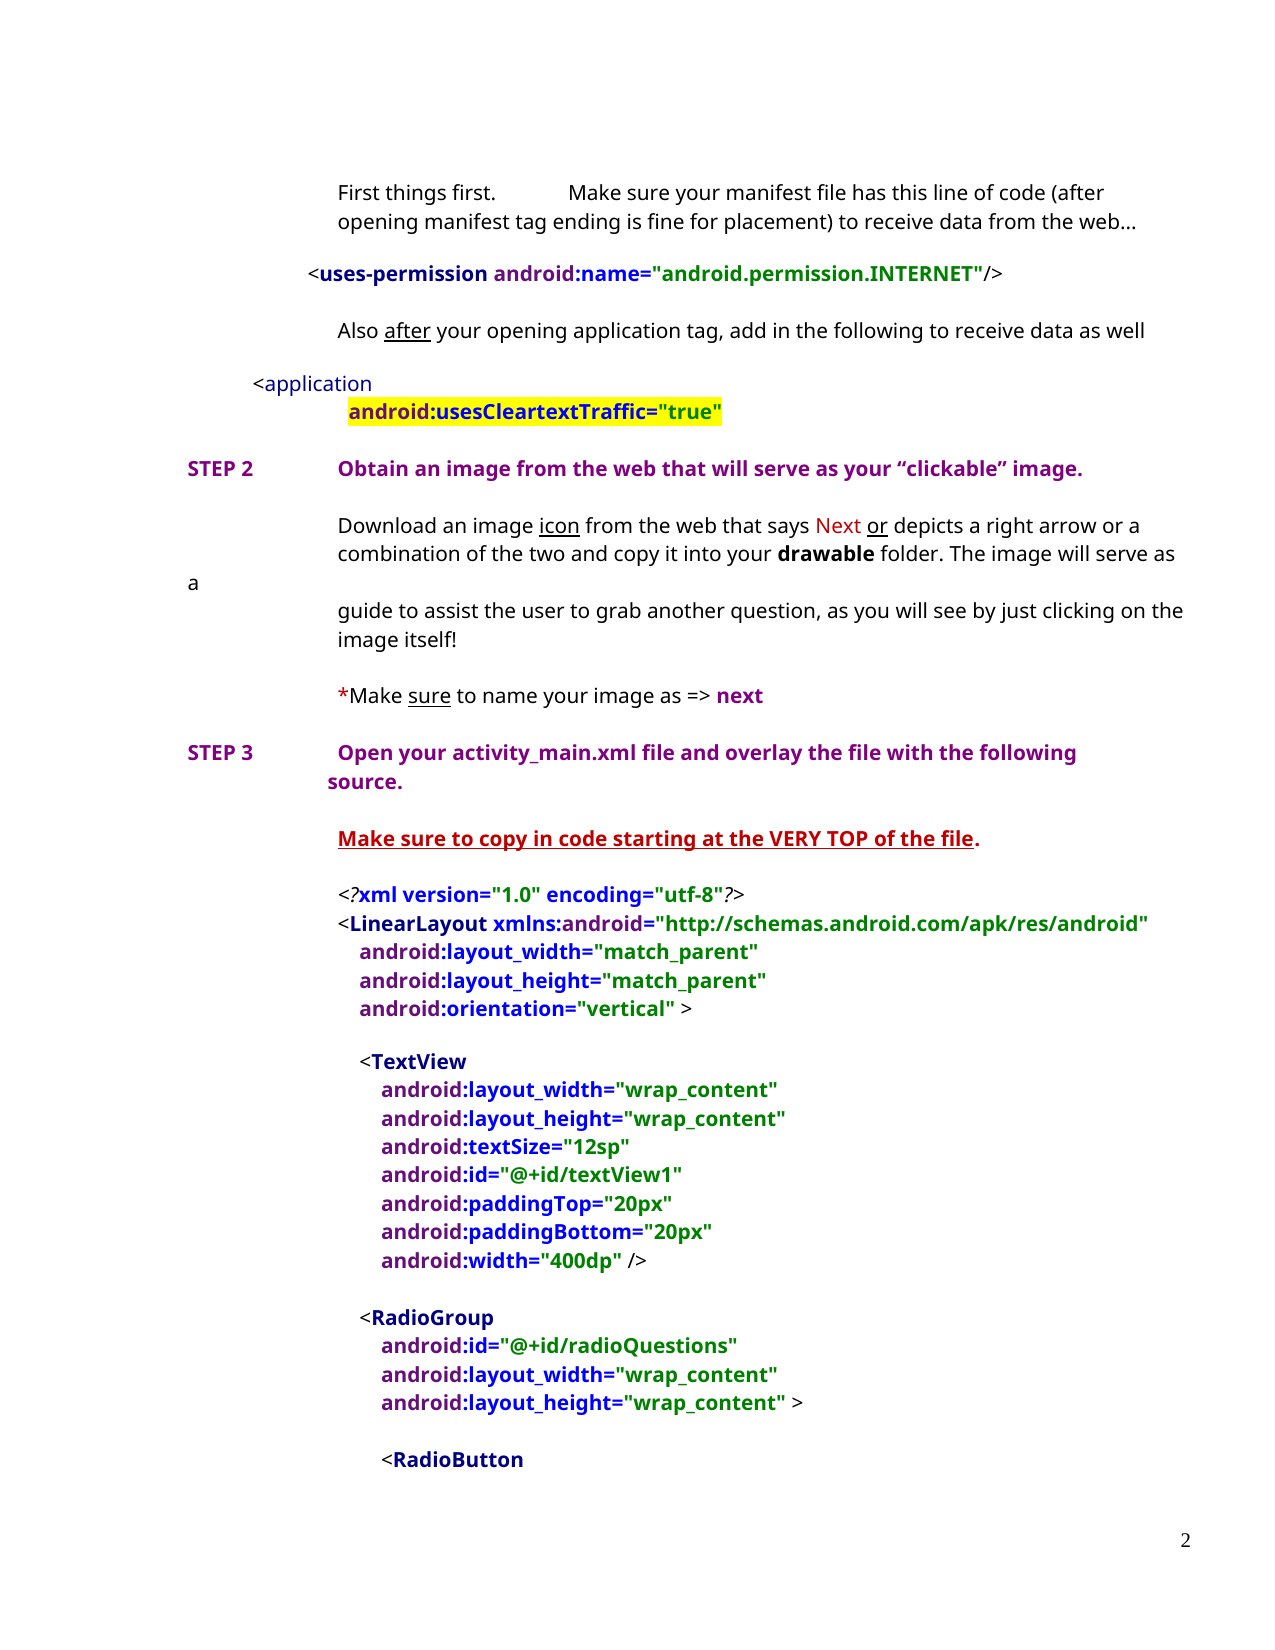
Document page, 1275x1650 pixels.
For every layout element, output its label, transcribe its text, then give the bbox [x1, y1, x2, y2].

text combination of the two and copy it into your drawable folder. The image will serve as a [187, 539, 1191, 596]
text <?xml version="1.0" encoding="utf-8"?> [337, 881, 1191, 909]
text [337, 1047, 1191, 1473]
text First things first. Make sure your manifest file has this line of code (after opening manifest tag ending is fine for placement) to receive data from the web... [337, 178, 1191, 235]
text image itself! [187, 625, 1191, 653]
text Also after your opening application tag, add in the following to receive data as well [187, 316, 1191, 345]
text <uses-permission android:name="android.permission.INTERNET"/> [187, 259, 1191, 288]
text guide to assist the user to grab another question, as you will see by just clicking on the [187, 596, 1191, 625]
text STEP 3 Open your activity_main.xml file and overlay the file with the following source. [187, 738, 1191, 795]
text <application android:usesCleartextTraffic="true" [187, 369, 1191, 426]
text STEP 2 Obtain an image from the web that will serve as your “clickable” image. [187, 454, 1191, 482]
text <LinearLayout xmlns:android="http://schemas.android.com/apk/res/android" android:layout_width="match_parent" android:layout_height="match_parent" android:orientation="vertical" > [337, 909, 1191, 1047]
text *Make sure to name your image as => next [187, 682, 1191, 710]
text Make sure to copy in code starting at the VERY TOP of the file. [187, 824, 1191, 852]
text Download an image icon from the web that says Next or depicts a right arrow or a [187, 511, 1191, 539]
